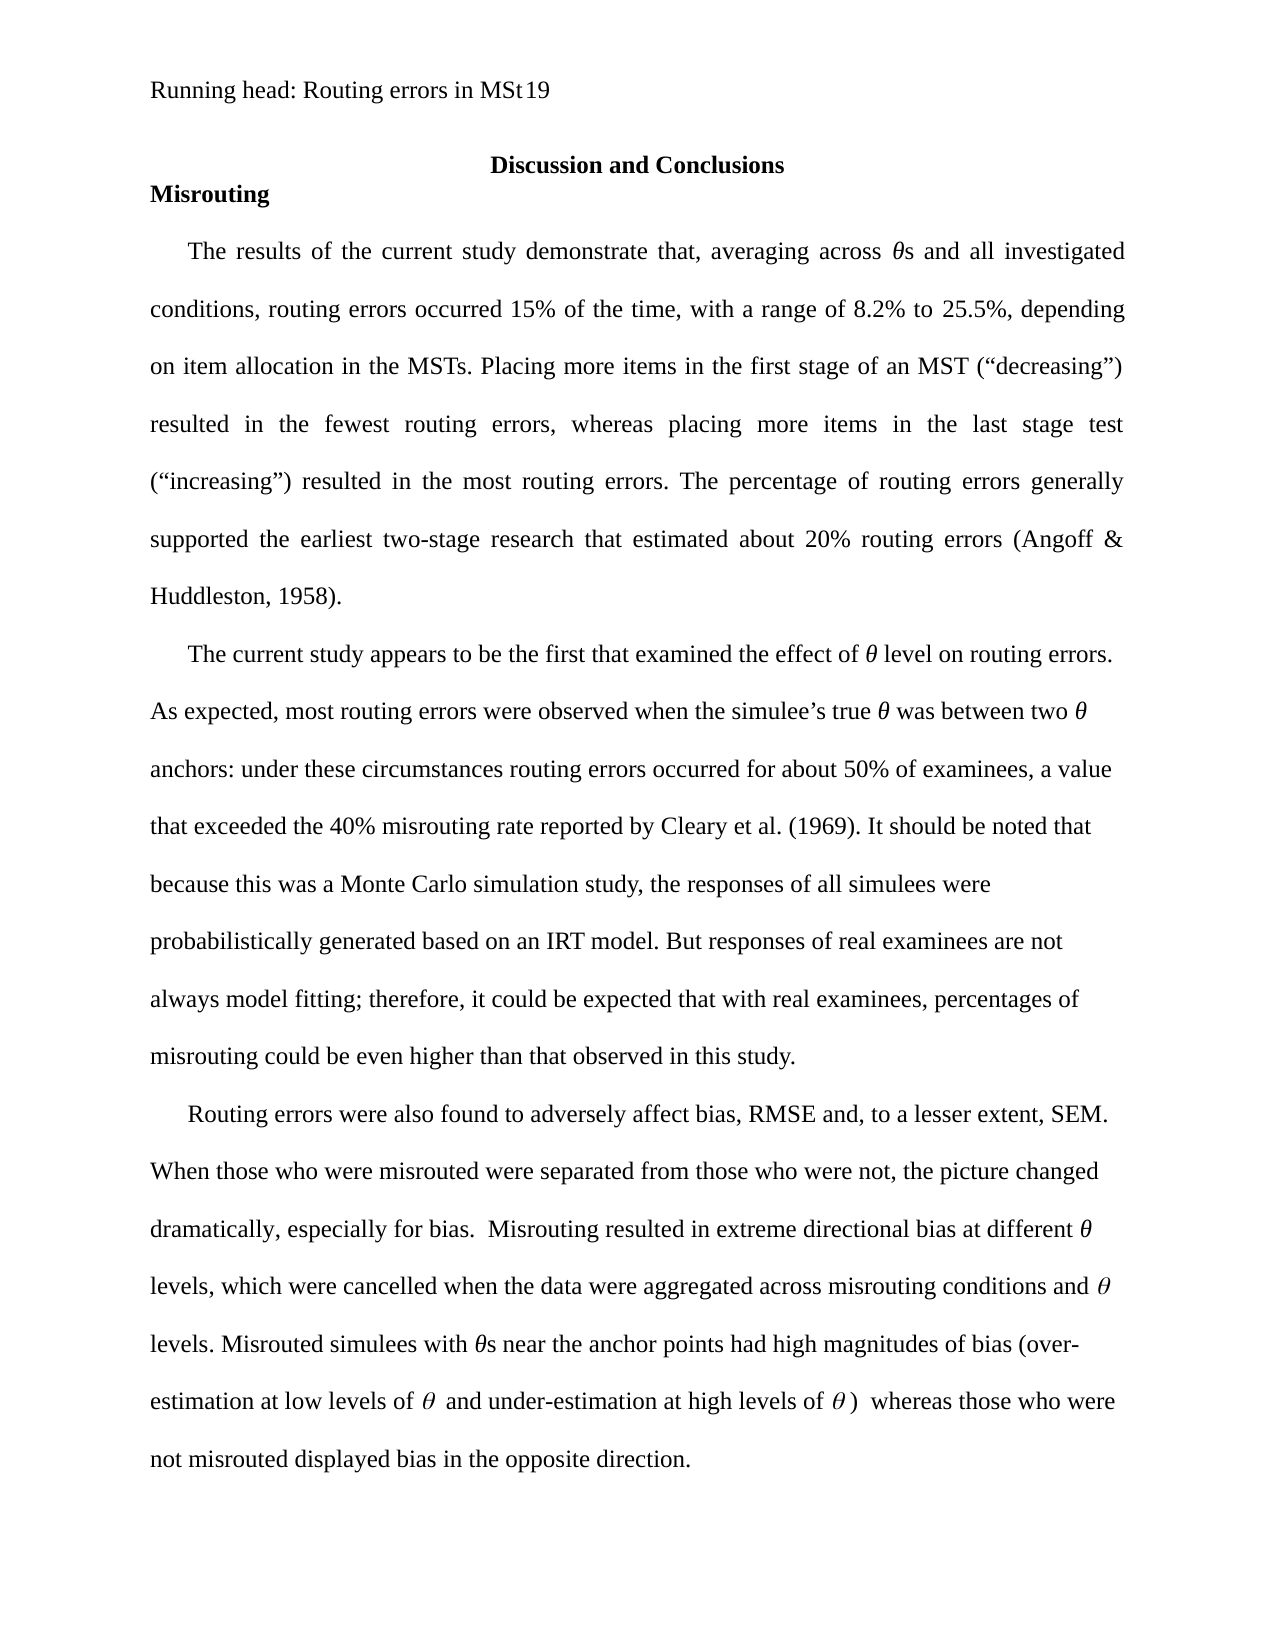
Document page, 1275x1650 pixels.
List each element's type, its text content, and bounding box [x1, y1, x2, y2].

text Discussion and Conclusions [150, 150, 1125, 179]
text Misrouting [150, 179, 1125, 207]
text The current study appears to be the first that examined the effect of θ level on routing errors. As expected, most routing errors were observed when the simulee’s true θ was between two θ anchors: under these circumstances routing errors occurred for about 50% of examinees, a value that exceeded the 40% misrouting rate reported by Cleary et al. (1969). It should be noted that because this was a Monte Carlo simulation study, the responses of all simulees were probabilistically generated based on an IRT model. But responses of real examinees are not always model fitting; therefore, it could be expected that with real examinees, percentages of misrouting could be even higher than that observed in this study. [150, 639, 1125, 1070]
text The results of the current study demonstrate that, averaging across θs and all investigated conditions, routing errors occurred 15% of the time, with a range of 8.2% to 25.5%, depending on item allocation in the MSTs. Placing more items in the first stage of an MST (“decreasing”) resulted in the fewest routing errors, whereas placing more items in the last stage test (“increasing”) resulted in the most routing errors. The percentage of routing errors generally supported the earliest two-stage research that estimated about 20% routing errors (Angoff & Huddleston, 1958). [150, 236, 1125, 610]
text Routing errors were also found to adversely affect bias, RMSE and, to a lesser extent, SEM. When those who were misrouted were separated from those who were not, the picture changed dramatically, especially for bias. Misrouting resulted in extreme directional bias at different θ levels, which were cancelled when the data were aggregated across misrouting conditions and levels. Misrouted simulees with θs near the anchor points had high magnitudes of bias (over-estimation at low levels of and under-estimation at high levels of ) whereas those who were not misrouted displayed bias in the opposite direction. [150, 1099, 1125, 1472]
